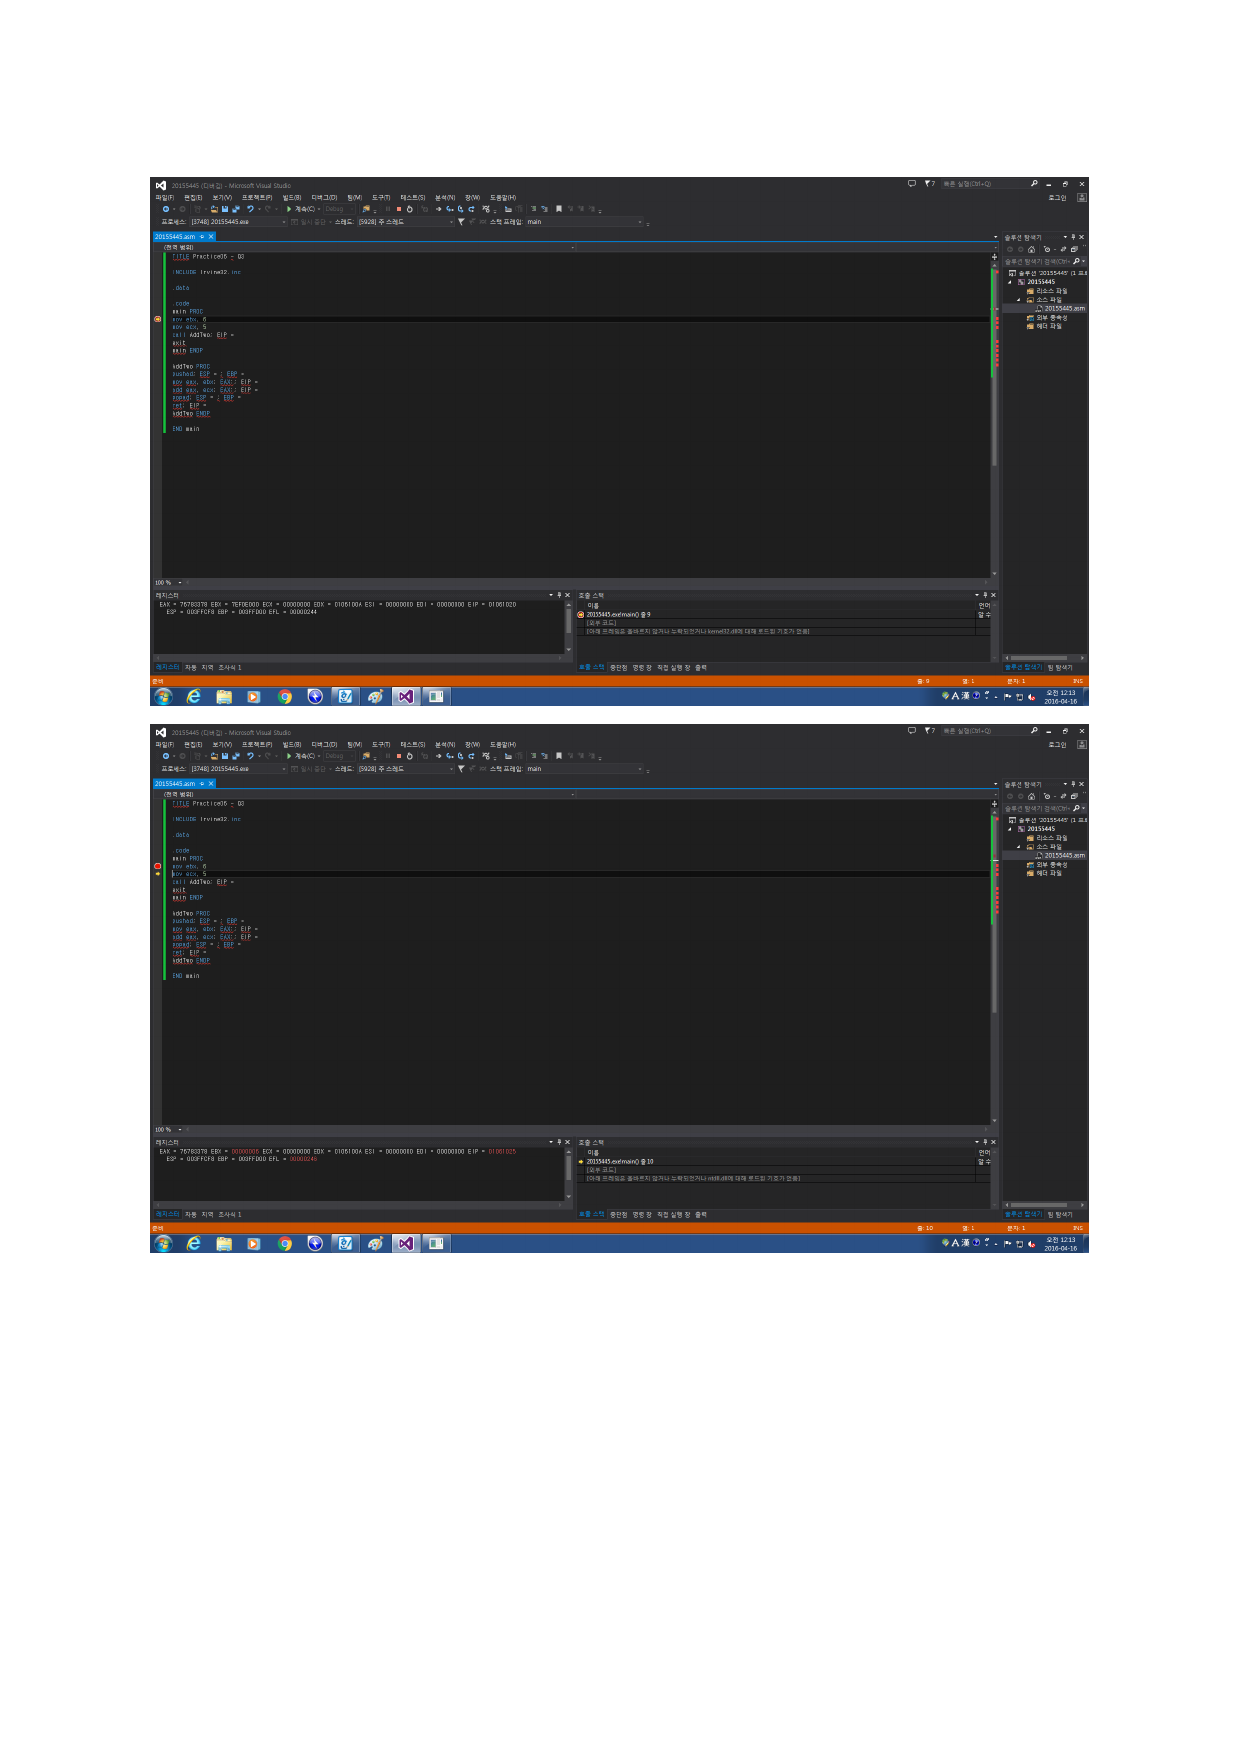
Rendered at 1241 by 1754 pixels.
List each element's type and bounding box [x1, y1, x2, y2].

picture [150, 724, 1089, 1253]
picture [150, 177, 1089, 706]
